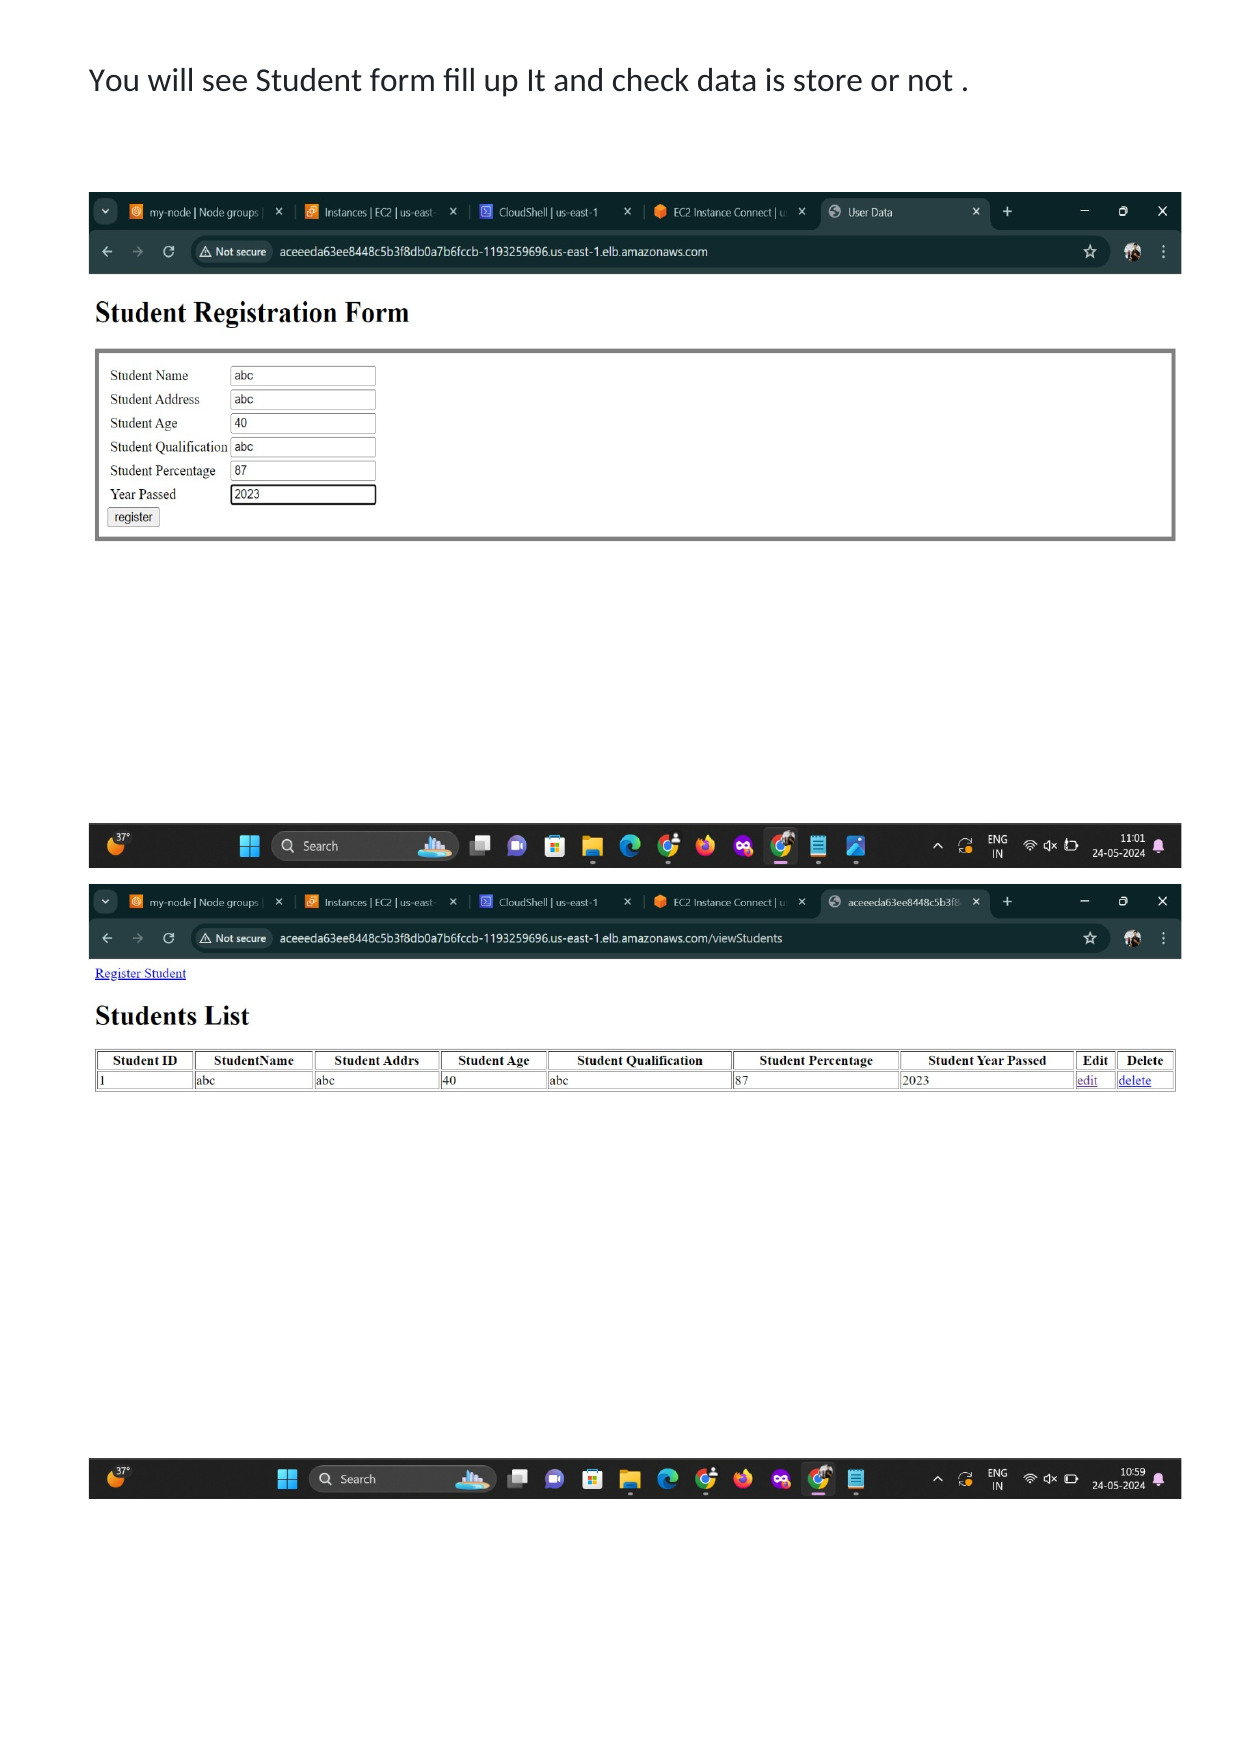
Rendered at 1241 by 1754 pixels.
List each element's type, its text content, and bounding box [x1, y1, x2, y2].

text You will see Student form fill up It and check data is store or not . [89, 59, 1181, 100]
picture [88, 192, 1182, 868]
picture [88, 884, 1182, 1499]
